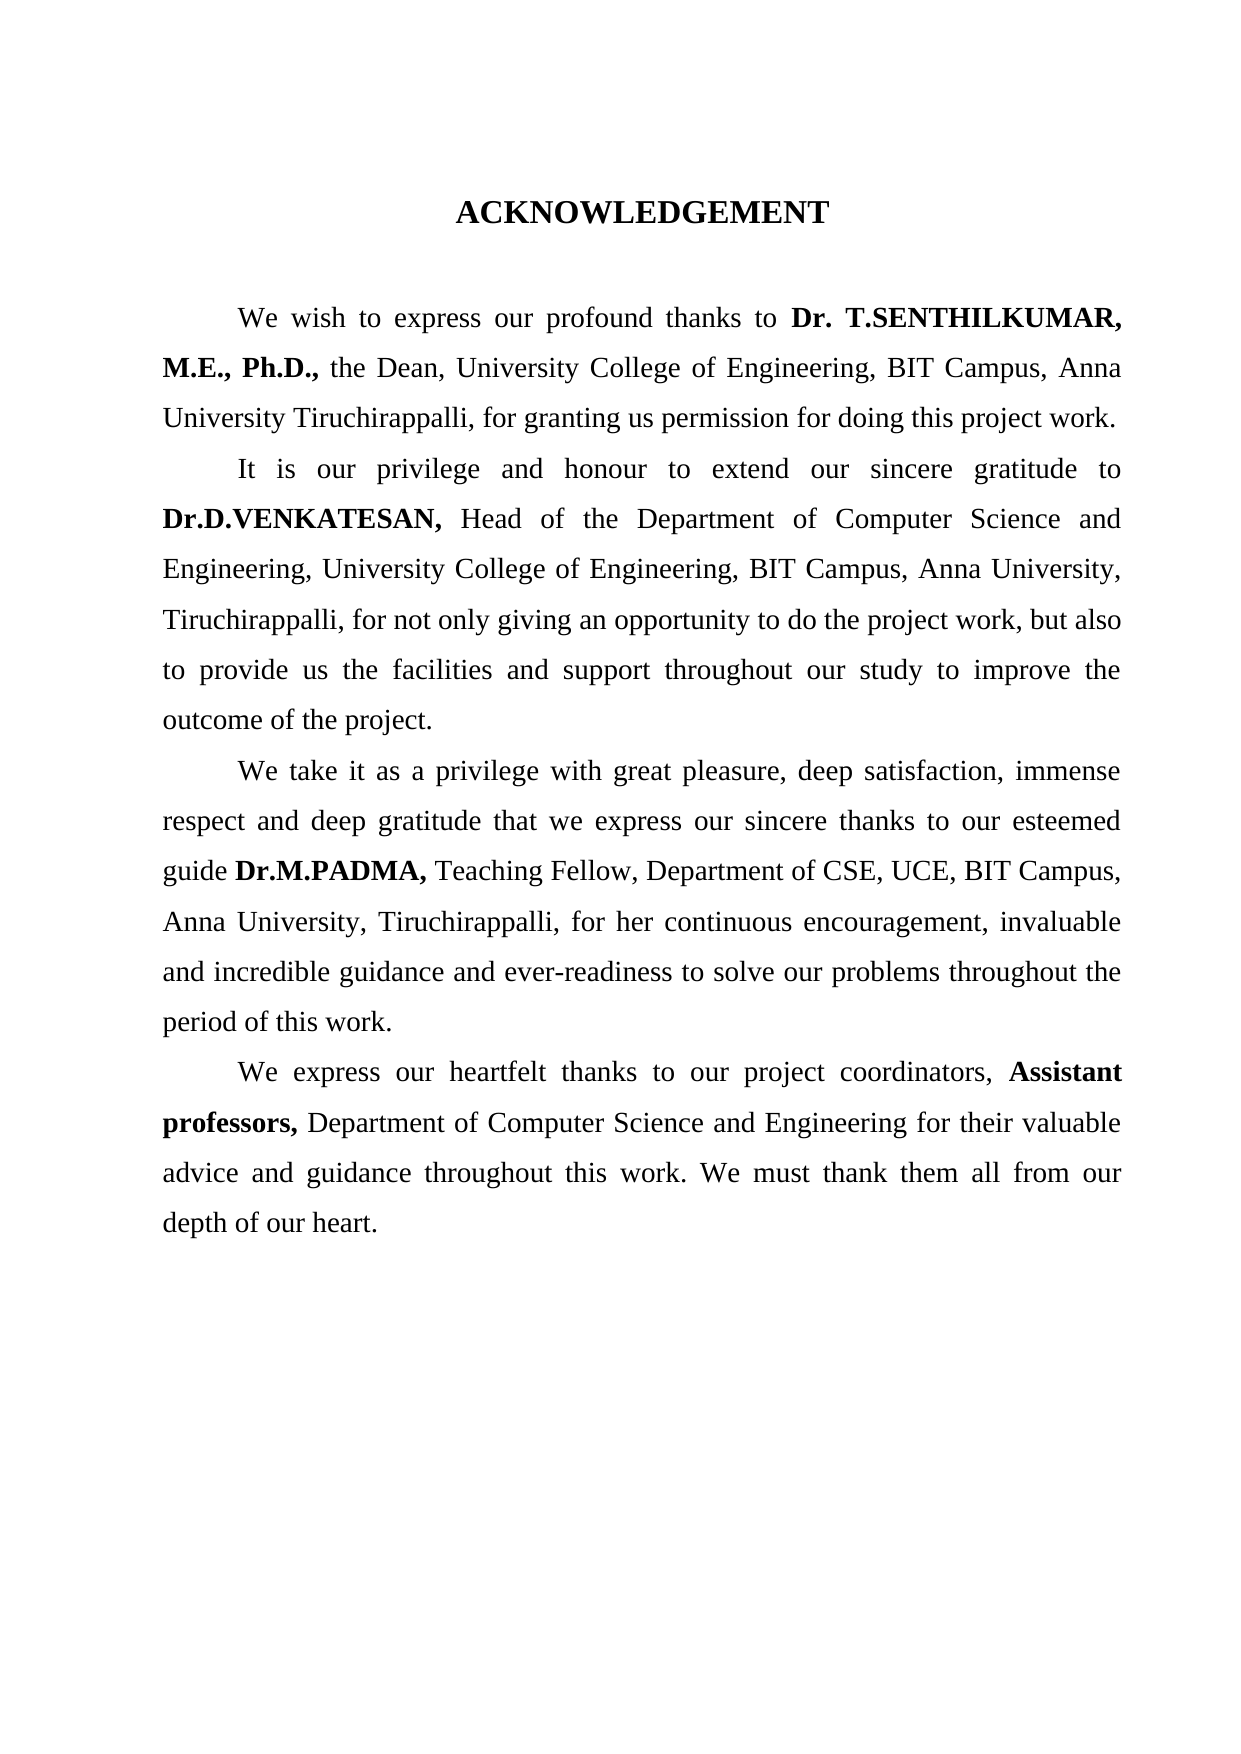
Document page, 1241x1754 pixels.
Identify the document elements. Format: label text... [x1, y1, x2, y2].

text It is our privilege and honour to extend our sincere gratitude to Dr.D.VENKATESAN, Head of the Department of Computer Science and Engineering, University College of Engineering, BIT Campus, Anna University, Tiruchirappalli, for not only giving an opportunity to do the project work, but also to provide us the facilities and support throughout our study to improve the outcome of the project. [162, 451, 1122, 736]
text We express our heartfelt thanks to our project coordinators, Assistant professors, Department of Computer Science and Engineering for their valuable advice and guidance throughout this work. We must thank them all from our depth of our heart. [162, 1054, 1122, 1239]
text We take it as a privilege with great pleasure, deep satisfaction, immense respect and deep gratitude that we express our sincere thanks to our esteemed guide Dr.M.PADMA, Teaching Fellow, Department of CSE, UCE, BIT Campus, Anna University, Tiruchirappalli, for her continuous encouragement, invaluable and incredible guidance and ever-readiness to solve our problems throughout the period of this work. [162, 753, 1122, 1038]
text We wish to express our profound thanks to Dr. T.SENTHILKUMAR, M.E., Ph.D., the Dean, University College of Engineering, BIT Campus, Anna University Tiruchirappalli, for granting us permission for doing this project work. [162, 300, 1122, 434]
text ACKNOWLEDGEMENT [162, 192, 1122, 230]
